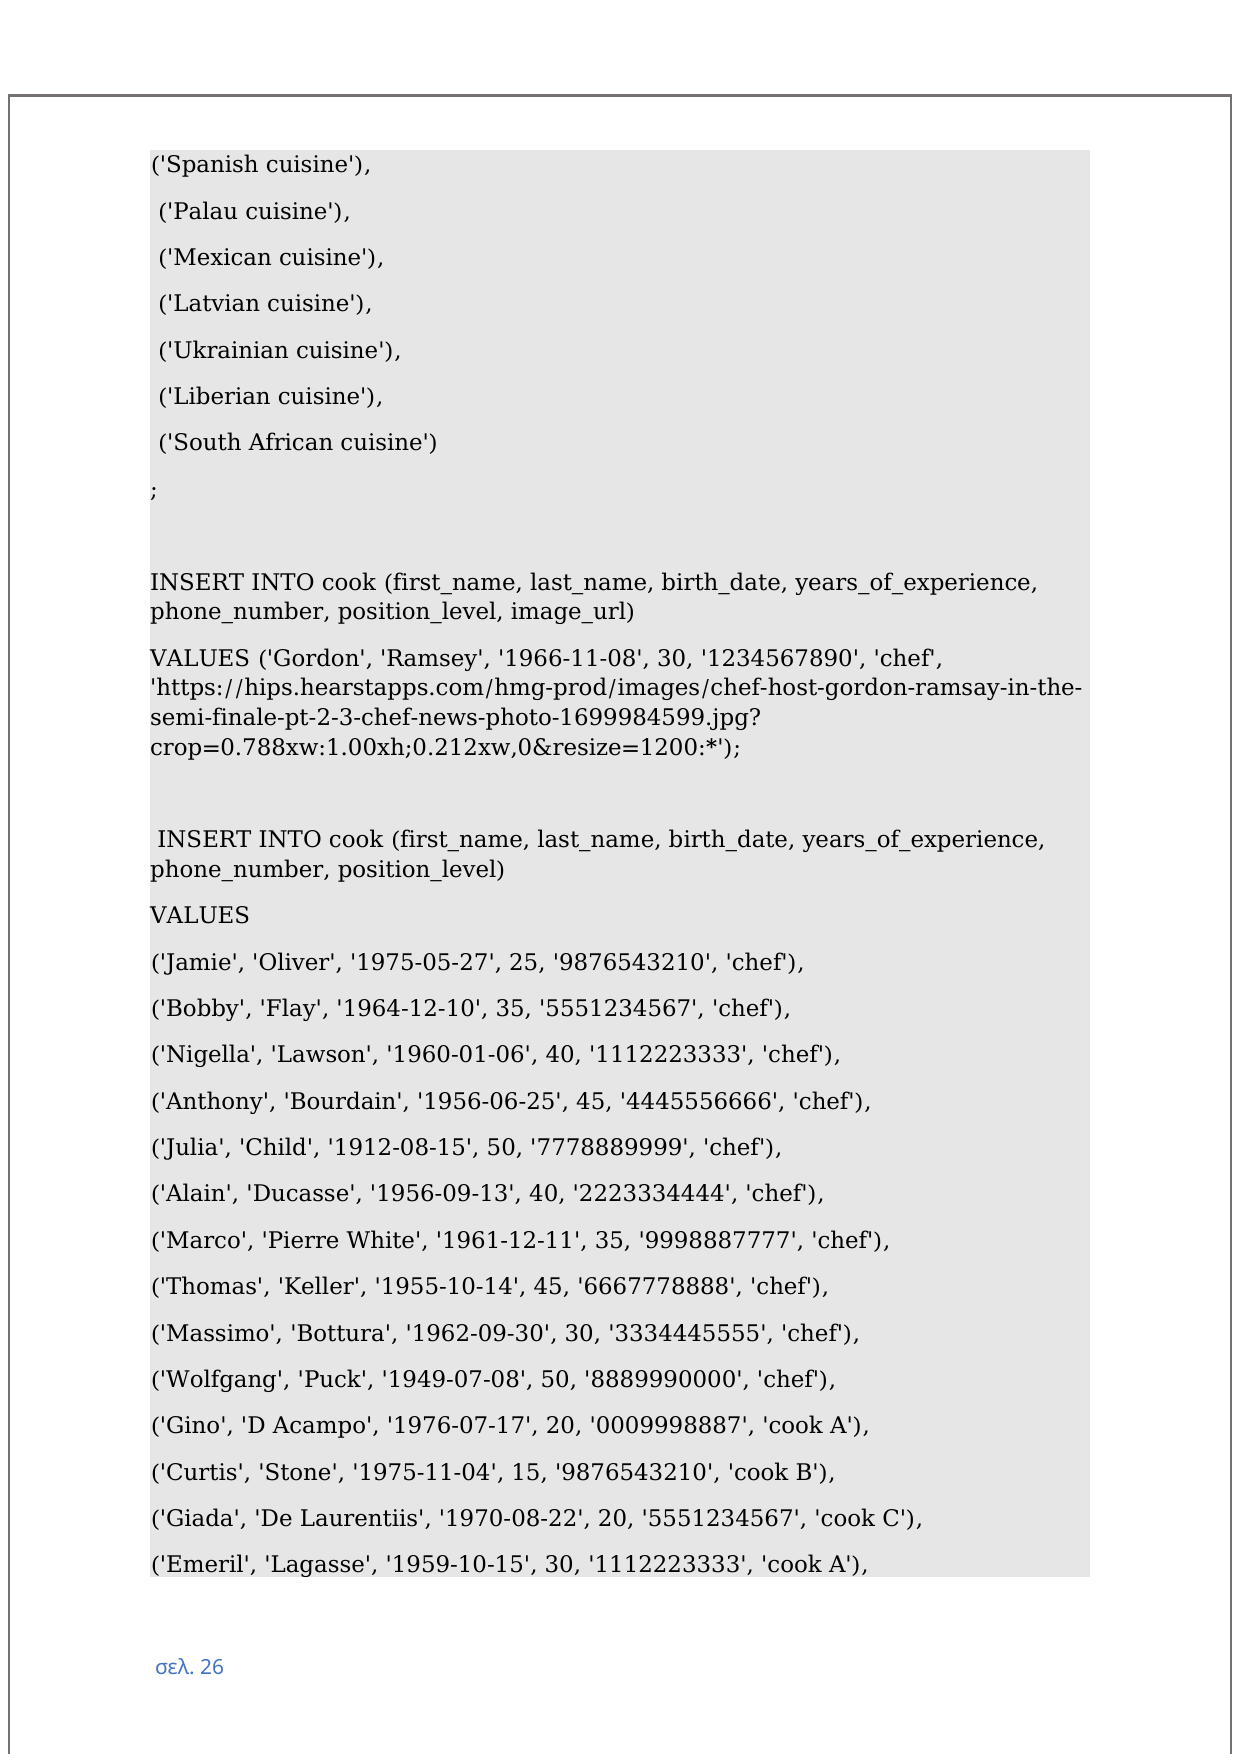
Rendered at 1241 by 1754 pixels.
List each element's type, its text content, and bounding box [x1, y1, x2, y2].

text ('Jamie', 'Oliver', '1975-05-27', 25, '9876543210', 'chef'), [150, 947, 1090, 975]
text INSERT INTO cook (first_name, last_name, birth_date, years_of_experience, phone_number, position_level) [150, 825, 1090, 882]
text ('Latvian cuisine'), [150, 289, 1090, 317]
text ('Thomas', 'Keller', '1955-10-14', 45, '6667778888', 'chef'), [150, 1272, 1090, 1299]
text VALUES [150, 901, 1090, 928]
text ('Alain', 'Ducasse', '1956-09-13', 40, '2223334444', 'chef'), [150, 1179, 1090, 1207]
text ('Palau cuisine'), [150, 196, 1090, 224]
text ('Spanish cuisine'), [150, 150, 1090, 177]
text ('Ukrainian cuisine'), [150, 335, 1090, 363]
text VALUES ('Gordon', 'Ramsey', '1966-11-08', 30, '1234567890', 'chef', 'https://hips.hearstapps.com/hmg-prod/images/chef-host-gordon-ramsay-in-the-semi-finale-pt-2-3-chef-news-photo-1699984599.jpg?crop=0.788xw:1.00xh;0.212xw,0&resize=1200:*'); [150, 643, 1090, 760]
text ('Curtis', 'Stone', '1975-11-04', 15, '9876543210', 'cook B'), [150, 1457, 1090, 1485]
text ; [150, 474, 1090, 502]
text ('Emeril', 'Lagasse', '1959-10-15', 30, '1112223333', 'cook A'), [150, 1550, 1090, 1577]
text ('Gino', 'D Acampo', '1976-07-17', 20, '0009998887', 'cook A'), [150, 1411, 1090, 1438]
text ('Anthony', 'Bourdain', '1956-06-25', 45, '4445556666', 'chef'), [150, 1086, 1090, 1114]
text ('Bobby', 'Flay', '1964-12-10', 35, '5551234567', 'chef'), [150, 994, 1090, 1021]
text ('Massimo', 'Bottura', '1962-09-30', 30, '3334445555', 'chef'), [150, 1318, 1090, 1346]
text ('Nigella', 'Lawson', '1960-01-06', 40, '1112223333', 'chef'), [150, 1040, 1090, 1068]
text ('Giada', 'De Laurentiis', '1970-08-22', 20, '5551234567', 'cook C'), [150, 1504, 1090, 1531]
text ('South African cuisine') [150, 428, 1090, 456]
text ('Liberian cuisine'), [150, 382, 1090, 409]
text ('Marco', 'Pierre White', '1961-12-11', 35, '9998887777', 'chef'), [150, 1226, 1090, 1253]
text ('Julia', 'Child', '1912-08-15', 50, '7778889999', 'chef'), [150, 1133, 1090, 1160]
text ('Wolfgang', 'Puck', '1949-07-08', 50, '8889990000', 'chef'), [150, 1364, 1090, 1392]
text ('Mexican cuisine'), [150, 243, 1090, 270]
text INSERT INTO cook (first_name, last_name, birth_date, years_of_experience, phone_number, position_level, image_url) [150, 567, 1090, 624]
